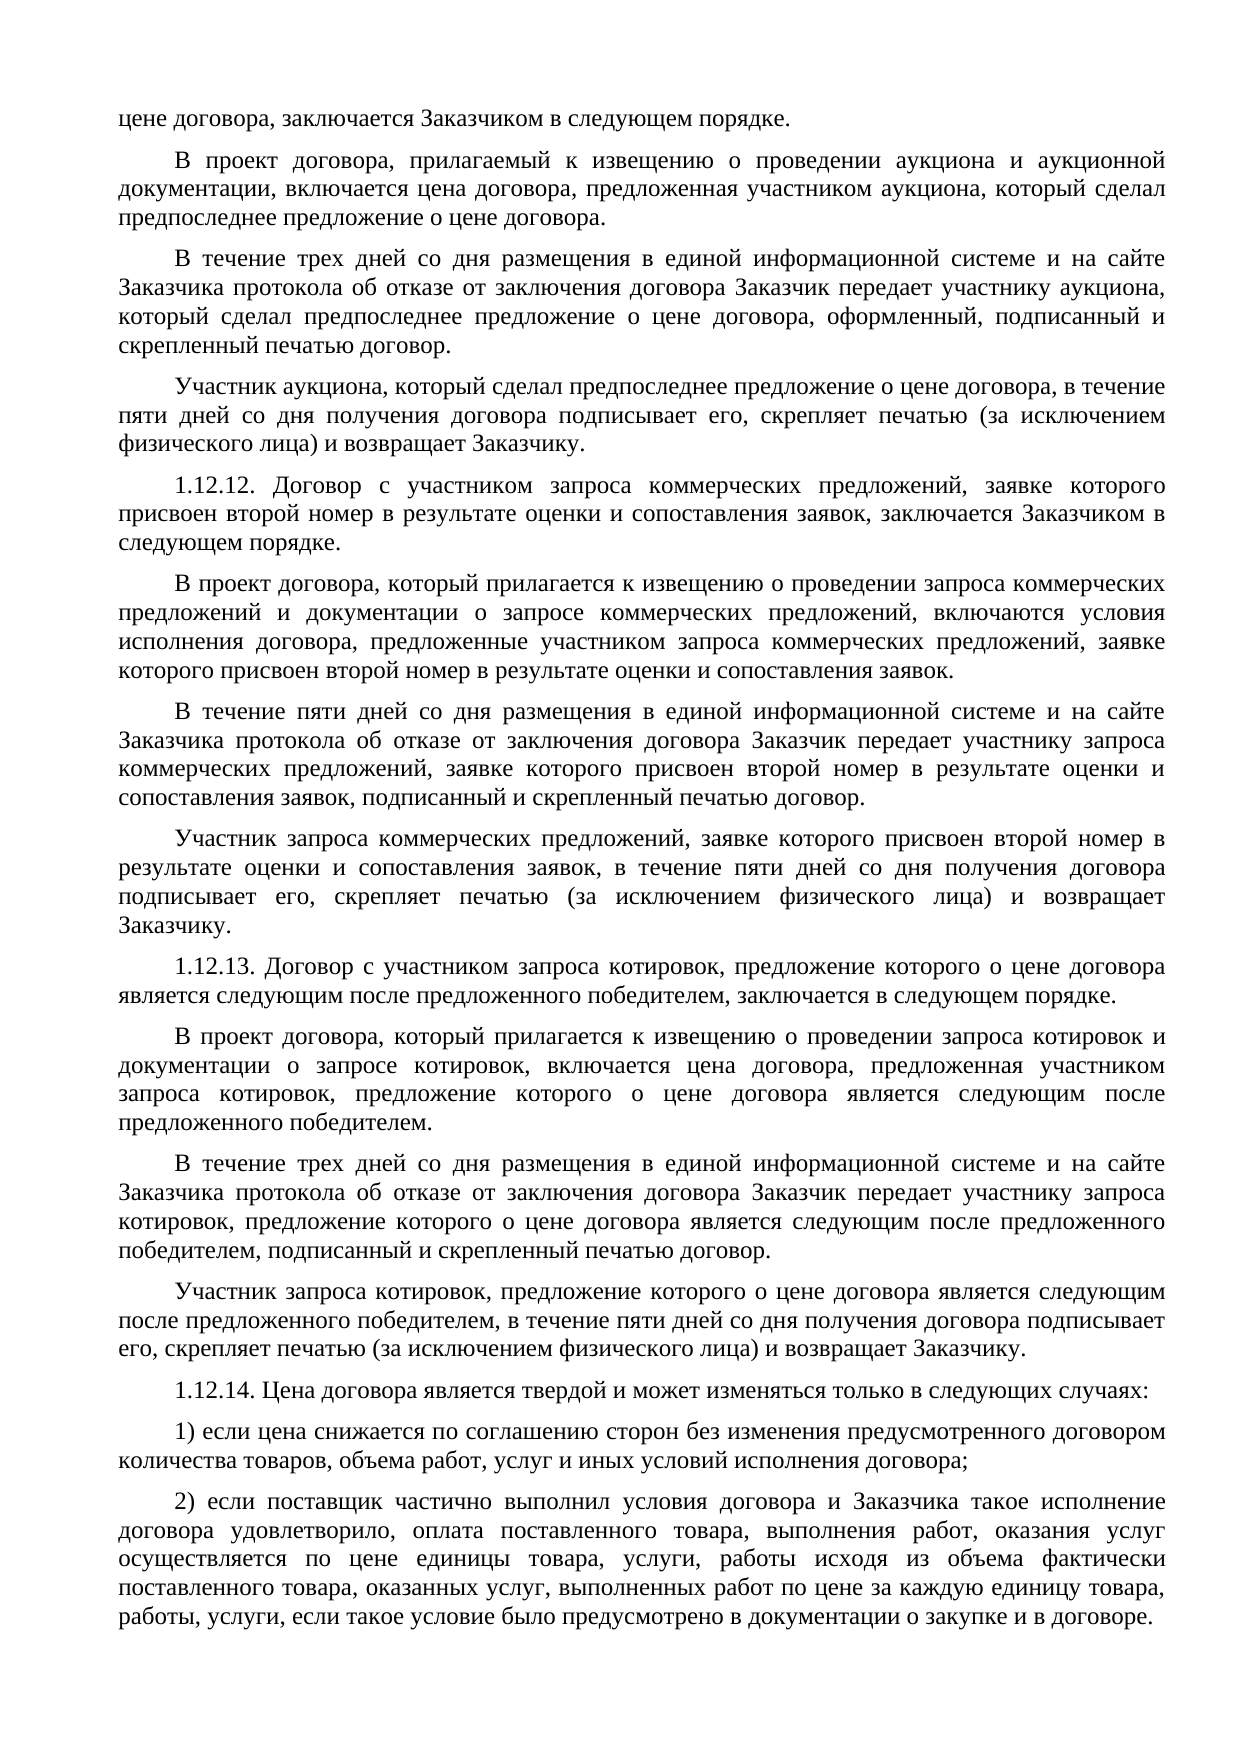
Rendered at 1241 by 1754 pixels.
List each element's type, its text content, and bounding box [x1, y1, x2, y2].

text В проект договора, который прилагается к извещению о проведении запроса коммерческих предложений и документации о запросе коммерческих предложений, включаются условия исполнения договора, предложенные участником запроса коммерческих предложений, заявке которого присвоен второй номер в результате оценки и сопоставления заявок. [118, 568, 1167, 683]
text 1.12.14. Цена договора является твердой и может изменяться только в следующих случаях: [118, 1375, 1167, 1403]
text В проект договора, прилагаемый к извещению о проведении аукциона и аукционной документации, включается цена договора, предложенная участником аукциона, который сделал предпоследнее предложение о цене договора. [118, 145, 1167, 231]
text В течение трех дней со дня размещения в единой информационной системе и на сайте Заказчика протокола об отказе от заключения договора Заказчик передает участнику аукциона, который сделал предпоследнее предложение о цене договора, оформленный, подписанный и скрепленный печатью договор. [118, 243, 1167, 358]
text Участник аукциона, который сделал предпоследнее предложение о цене договора, в течение пяти дней со дня получения договора подписывает его, скрепляет печатью (за исключением физического лица) и возвращает Заказчику. [118, 371, 1167, 457]
text 2) если поставщик частично выполнил условия договора и Заказчика такое исполнение договора удовлетворило, оплата поставленного товара, выполнения работ, оказания услуг осуществляется по цене единицы товара, услуги, работы исходя из объема фактически поставленного товара, оказанных услуг, выполненных работ по цене за каждую единицу товара, работы, услуги, если такое условие было предусмотрено в документации о закупке и в договоре. [118, 1486, 1167, 1630]
text Участник запроса коммерческих предложений, заявке которого присвоен второй номер в результате оценки и сопоставления заявок, в течение пяти дней со дня получения договора подписывает его, скрепляет печатью (за исключением физического лица) и возвращает Заказчику. [118, 823, 1167, 938]
text В течение пяти дней со дня размещения в единой информационной системе и на сайте Заказчика протокола об отказе от заключения договора Заказчик передает участнику запроса коммерческих предложений, заявке которого присвоен второй номер в результате оценки и сопоставления заявок, подписанный и скрепленный печатью договор. [118, 696, 1167, 811]
text 1.12.12. Договор с участником запроса коммерческих предложений, заявке которого присвоен второй номер в результате оценки и сопоставления заявок, заключается Заказчиком в следующем порядке. [118, 470, 1167, 556]
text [118, 103, 1167, 132]
text Участник запроса котировок, предложение которого о цене договора является следующим после предложенного победителем, в течение пяти дней со дня получения договора подписывает его, скрепляет печатью (за исключением физического лица) и возвращает Заказчику. [118, 1276, 1167, 1362]
text В проект договора, который прилагается к извещению о проведении запроса котировок и документации о запросе котировок, включается цена договора, предложенная участником запроса котировок, предложение которого о цене договора является следующим после предложенного победителем. [118, 1021, 1167, 1136]
text 1.12.13. Договор с участником запроса котировок, предложение которого о цене договора является следующим после предложенного победителем, заключается в следующем порядке. [118, 951, 1167, 1008]
text 1) если цена снижается по соглашению сторон без изменения предусмотренного договором количества товаров, объема работ, услуг и иных условий исполнения договора; [118, 1416, 1167, 1473]
text В течение трех дней со дня размещения в единой информационной системе и на сайте Заказчика протокола об отказе от заключения договора Заказчик передает участнику запроса котировок, предложение которого о цене договора является следующим после предложенного победителем, подписанный и скрепленный печатью договор. [118, 1148, 1167, 1263]
